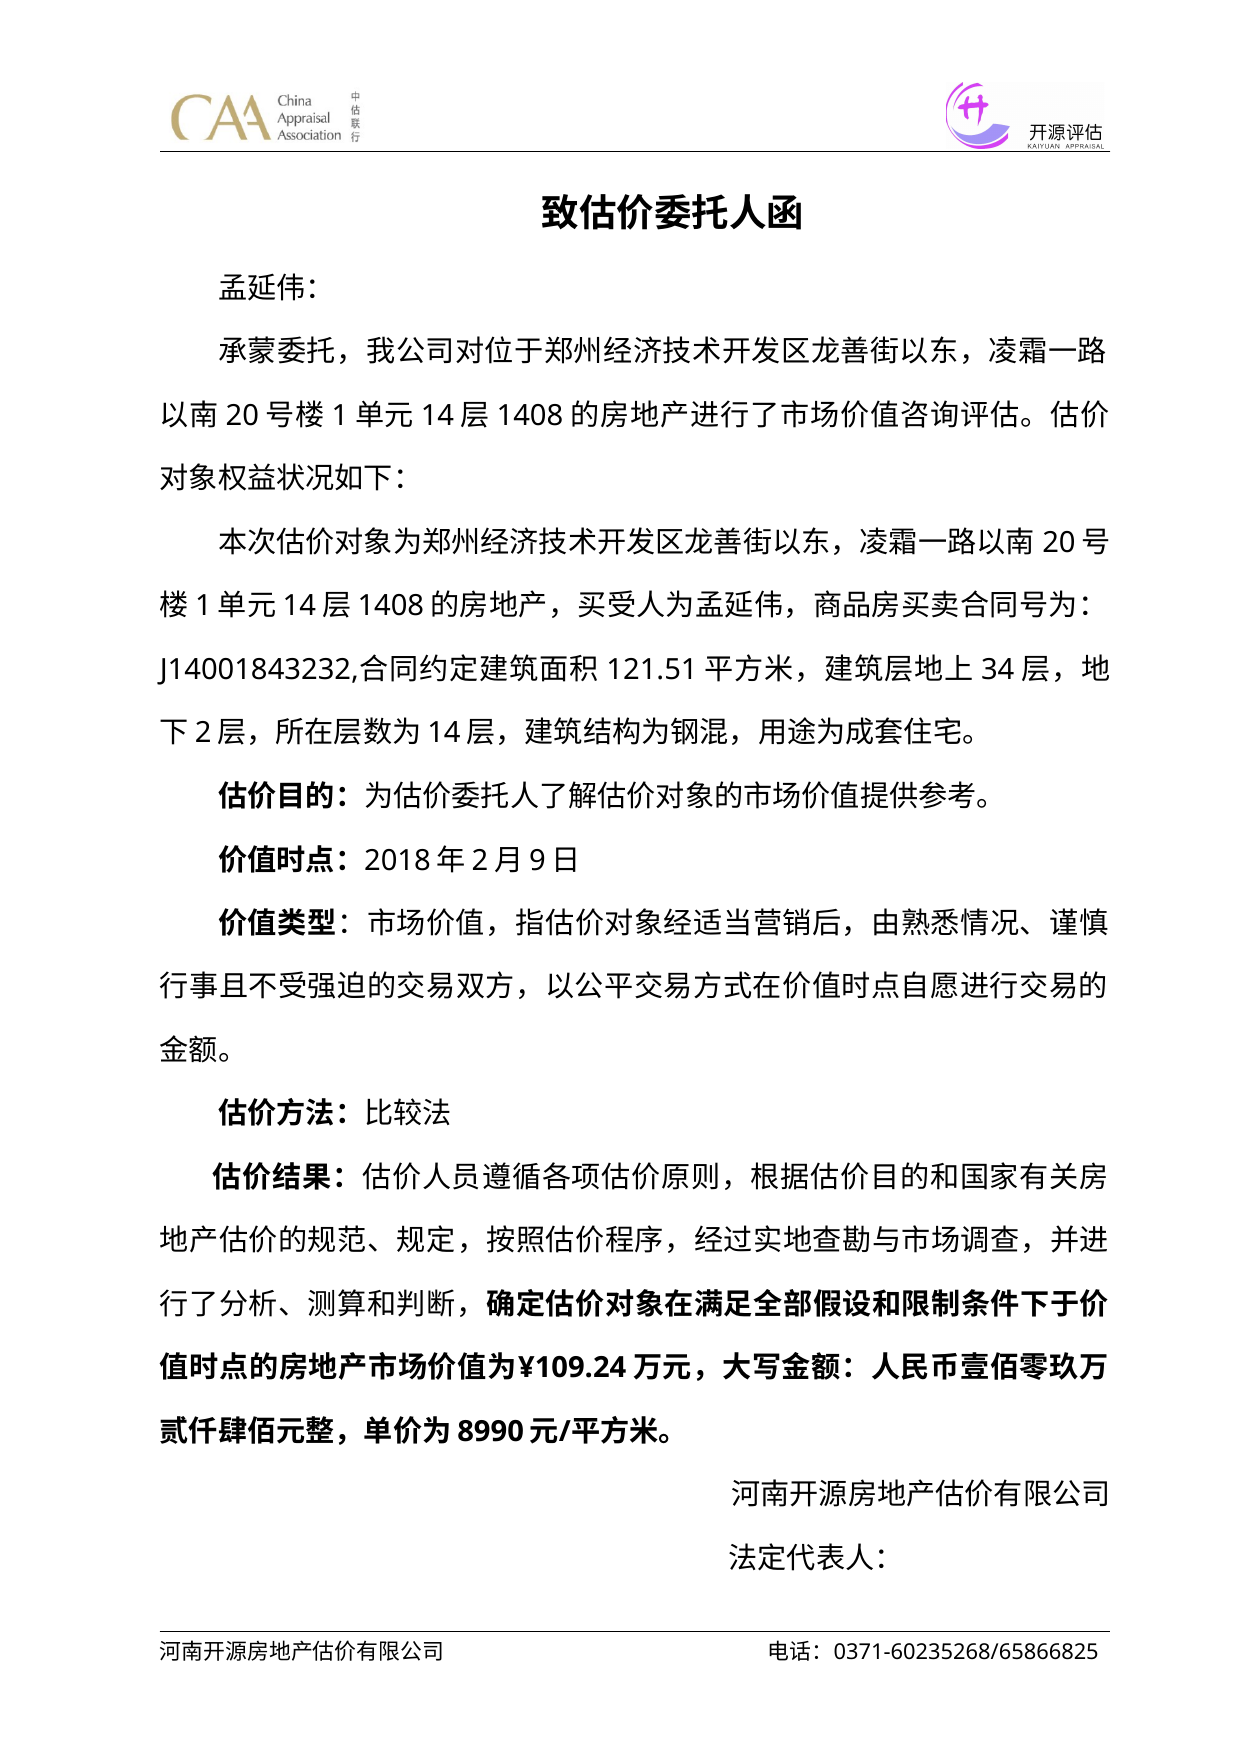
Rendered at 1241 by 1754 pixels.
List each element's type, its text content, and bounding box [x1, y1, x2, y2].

text 估价结果：估价人员遵循各项估价原则，根据估价目的和国家有关房地产估价的规范、规定，按照估价程序，经过实地查勘与市场调查，并进行了分析、测算和判断，确定估价对象在满足全部假设和限制条件下于价值时点的房地产市场价值为¥109.24万元，大写金额：人民币壹佰零玖万贰仟肆佰元整，单价为8990元/平方米。 [159, 1153, 1110, 1449]
text 价值时点：2018年2月9日 [159, 836, 1110, 878]
text 河南开源房地产估价有限公司 [160, 1471, 1110, 1513]
picture [946, 82, 1105, 149]
text 承蒙委托，我公司对位于郑州经济技术开发区龙善街以东，凌霜一路以南20号楼1单元14层1408的房地产进行了市场价值咨询评估。估价对象权益状况如下： [159, 328, 1110, 497]
text 价值类型：市场价值，指估价对象经适当营销后，由熟悉情况、谨慎行事且不受强迫的交易双方，以公平交易方式在价值时点自愿进行交易的金额。 [159, 899, 1110, 1069]
picture [159, 83, 377, 149]
text 孟延伟： [159, 264, 1110, 307]
text 估价目的：为估价委托人了解估价对象的市场价值提供参考。 [159, 773, 1110, 815]
text 本次估价对象为郑州经济技术开发区龙善街以东，凌霜一路以南20号楼1单元14层1408的房地产，买受人为孟延伟，商品房买卖合同号为：J14001843232,合同约定建筑面积121.51平方米，建筑层地上34层，地下2层，所在层数为14层，建筑结构为钢混，用途为成套住宅。 [159, 518, 1110, 751]
text 法定代表人： [159, 1534, 993, 1576]
text 致估价委托人函 [159, 183, 1110, 237]
text 估价方法：比较法 [159, 1090, 1110, 1132]
